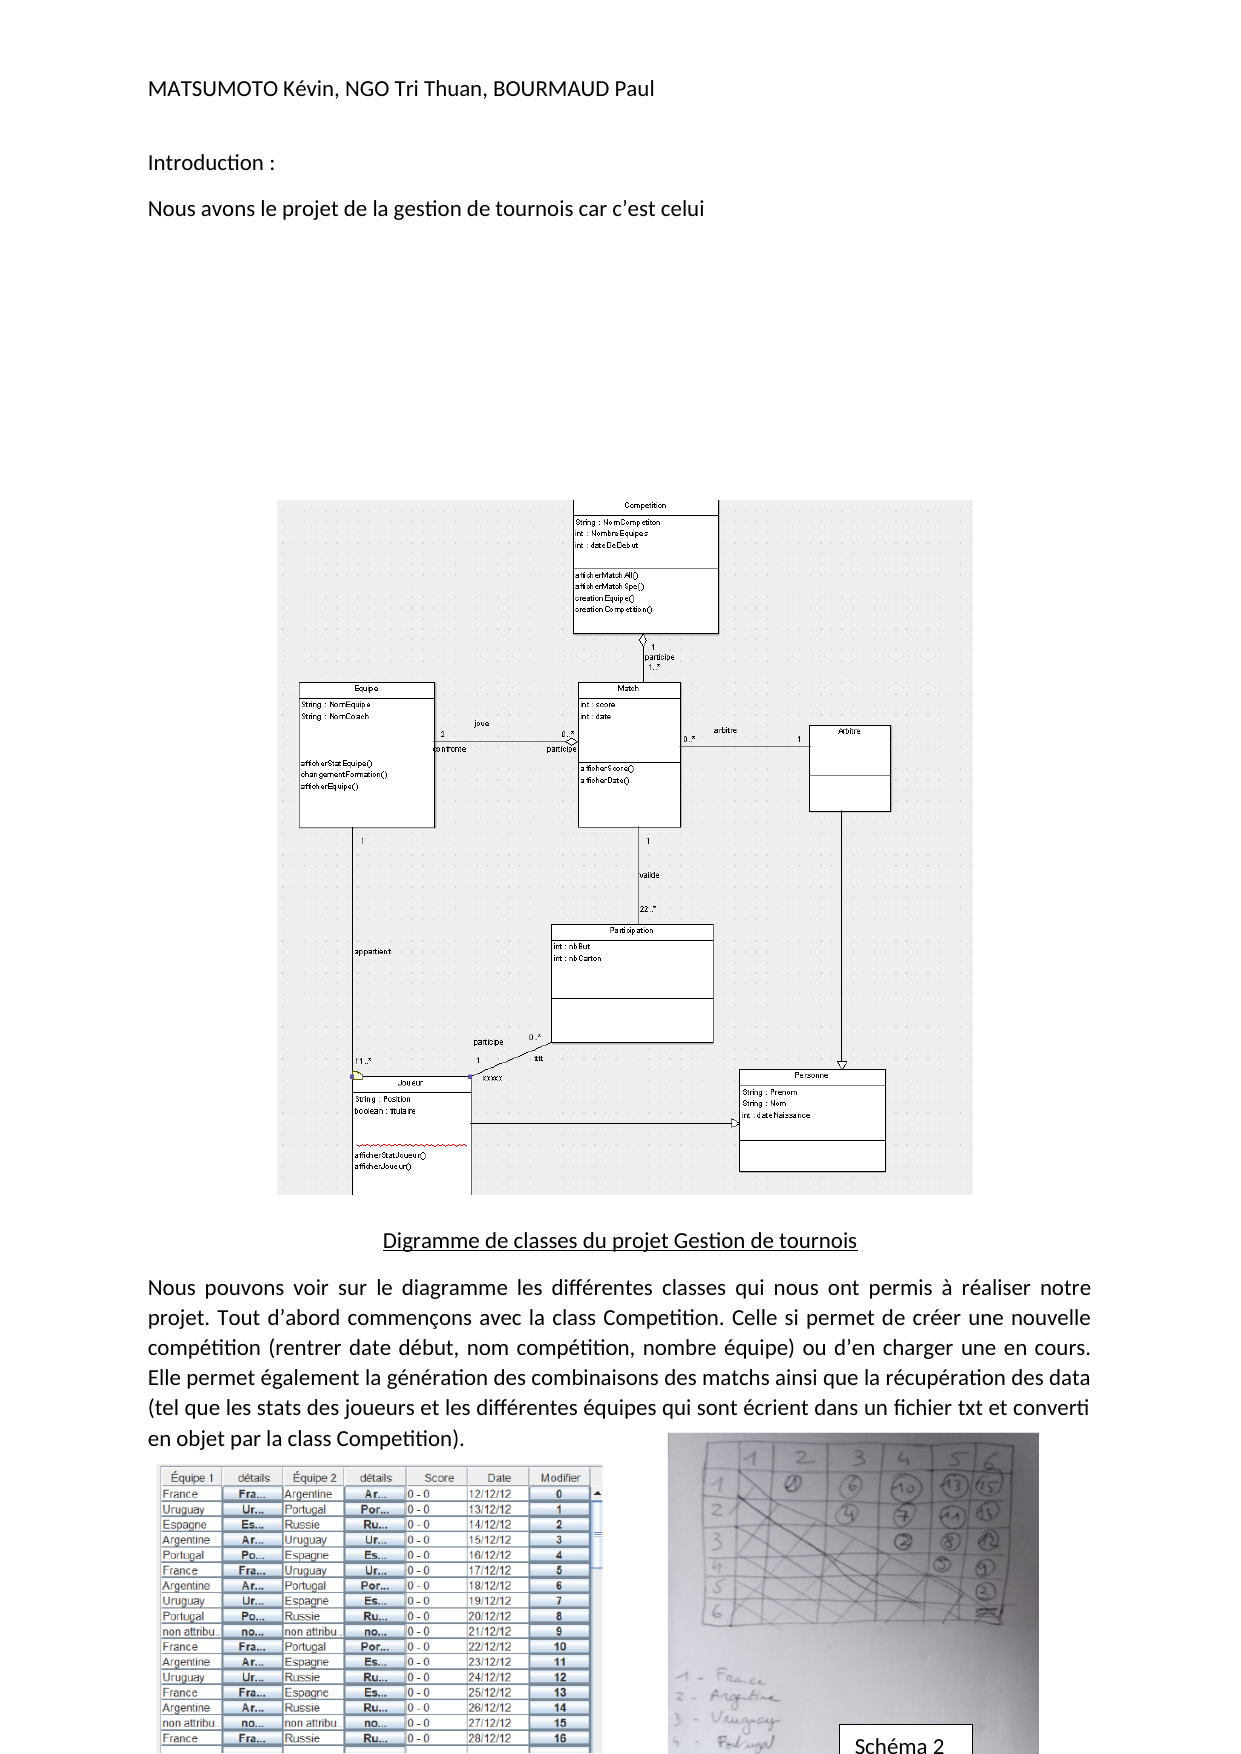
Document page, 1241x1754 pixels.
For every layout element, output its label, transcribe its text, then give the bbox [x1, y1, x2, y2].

subtitle Digramme de classes du projet Gestion de tournois [148, 1226, 1093, 1254]
picture [277, 500, 973, 1195]
picture [155, 1464, 602, 1752]
text Nous pouvons voir sur le diagramme les différentes classes qui nous ont permis à réaliser notre projet. Tout d’abord commençons avec la class Competition. Celle si permet de créer une nouvelle compétition (rentrer date début, nom compétition, nombre équipe) ou d’en charger une en cours. Elle permet également la génération des combinaisons des matchs ainsi que la récupération des data (tel que les stats des joueurs et les différentes équipes qui sont écrient dans un fichier txt et converti en objet par la class Competition). [148, 1273, 1093, 1452]
text Introduction : [148, 148, 1093, 176]
picture [667, 1433, 1039, 1754]
text Nous avons le projet de la gestion de tournois car c’est celui [148, 194, 1093, 222]
